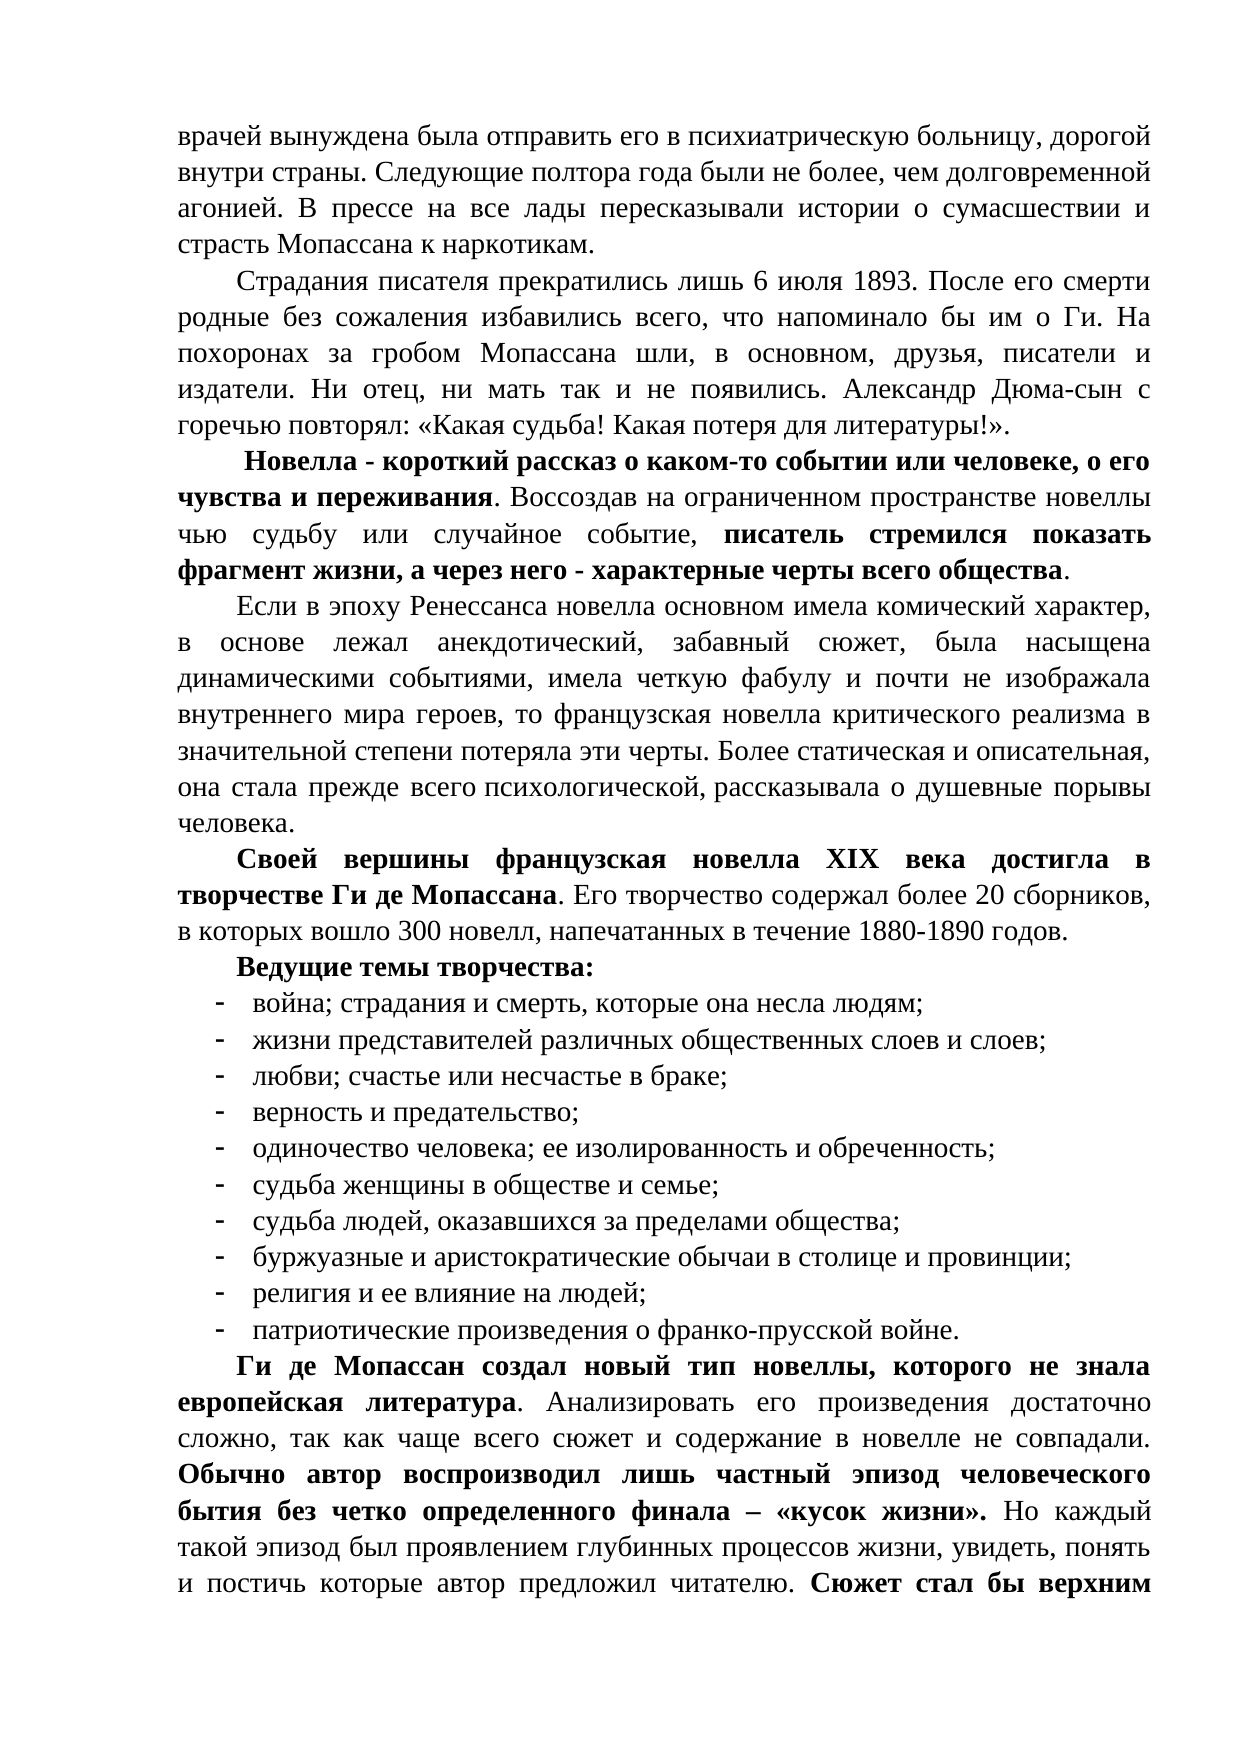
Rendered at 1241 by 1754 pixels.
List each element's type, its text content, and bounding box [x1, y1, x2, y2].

text Ведущие темы творчества: [177, 949, 1152, 983]
list любви; счастье или несчастье в браке; [215, 1058, 1152, 1092]
list жизни представителей различных общественных слоев и слоев; [215, 1022, 1152, 1056]
list буржуазные и аристократические обычаи в столице и провинции; [215, 1239, 1152, 1273]
list судьба людей, оказавшихся за пределами общества; [215, 1203, 1152, 1237]
text Своей вершины французская новелла XIX века достигла в творчестве Ги де Мопассана. Его творчество содержал более 20 сборников, в которых вошло 300 новелл, напечатанных в течение 1880-1890 годов. [177, 841, 1152, 947]
list религия и ее влияние на людей; [215, 1276, 1152, 1309]
list патриотические произведения о франко-прусской войне. [215, 1312, 1152, 1346]
list верность и предательство; [215, 1094, 1152, 1128]
text Страдания писателя прекратились лишь 6 июля 1893. После его смерти родные без сожаления избавились всего, что напоминало бы им о Ги. На похоронах за гробом Мопассана шли, в основном, друзья, писатели и издатели. Ни отец, ни мать так и не появились. Александр Дюма-сын с горечью повторял: «Какая судьба! Какая потеря для литературы!». [177, 263, 1152, 441]
text Новелла - короткий рассказ о каком-то событии или человеке, о его чувства и переживания. Воссоздав на ограниченном пространстве новеллы чью судьбу или случайное событие, писатель стремился показать фрагмент жизни, а через него - характерные черты всего общества. [177, 443, 1152, 585]
list судьба женщины в обществе и семье; [215, 1167, 1152, 1201]
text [177, 118, 1152, 260]
list одиночество человека; ее изолированность и обреченность; [215, 1131, 1152, 1164]
list война; страдания и смерть, которые она несла людям; [215, 986, 1152, 1019]
text Если в эпоху Ренессанса новелла основном имела комический характер, в основе лежал анекдотический, забавный сюжет, была насыщена динамическими событиями, имела четкую фабулу и почти не изображала внутреннего мира героев, то французская новелла критического реализма в значительной степени потеряла эти черты. Более статическая и описательная, она стала прежде всего психологической, рассказывала о душевные порывы человека. [177, 588, 1152, 838]
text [177, 1348, 1152, 1598]
